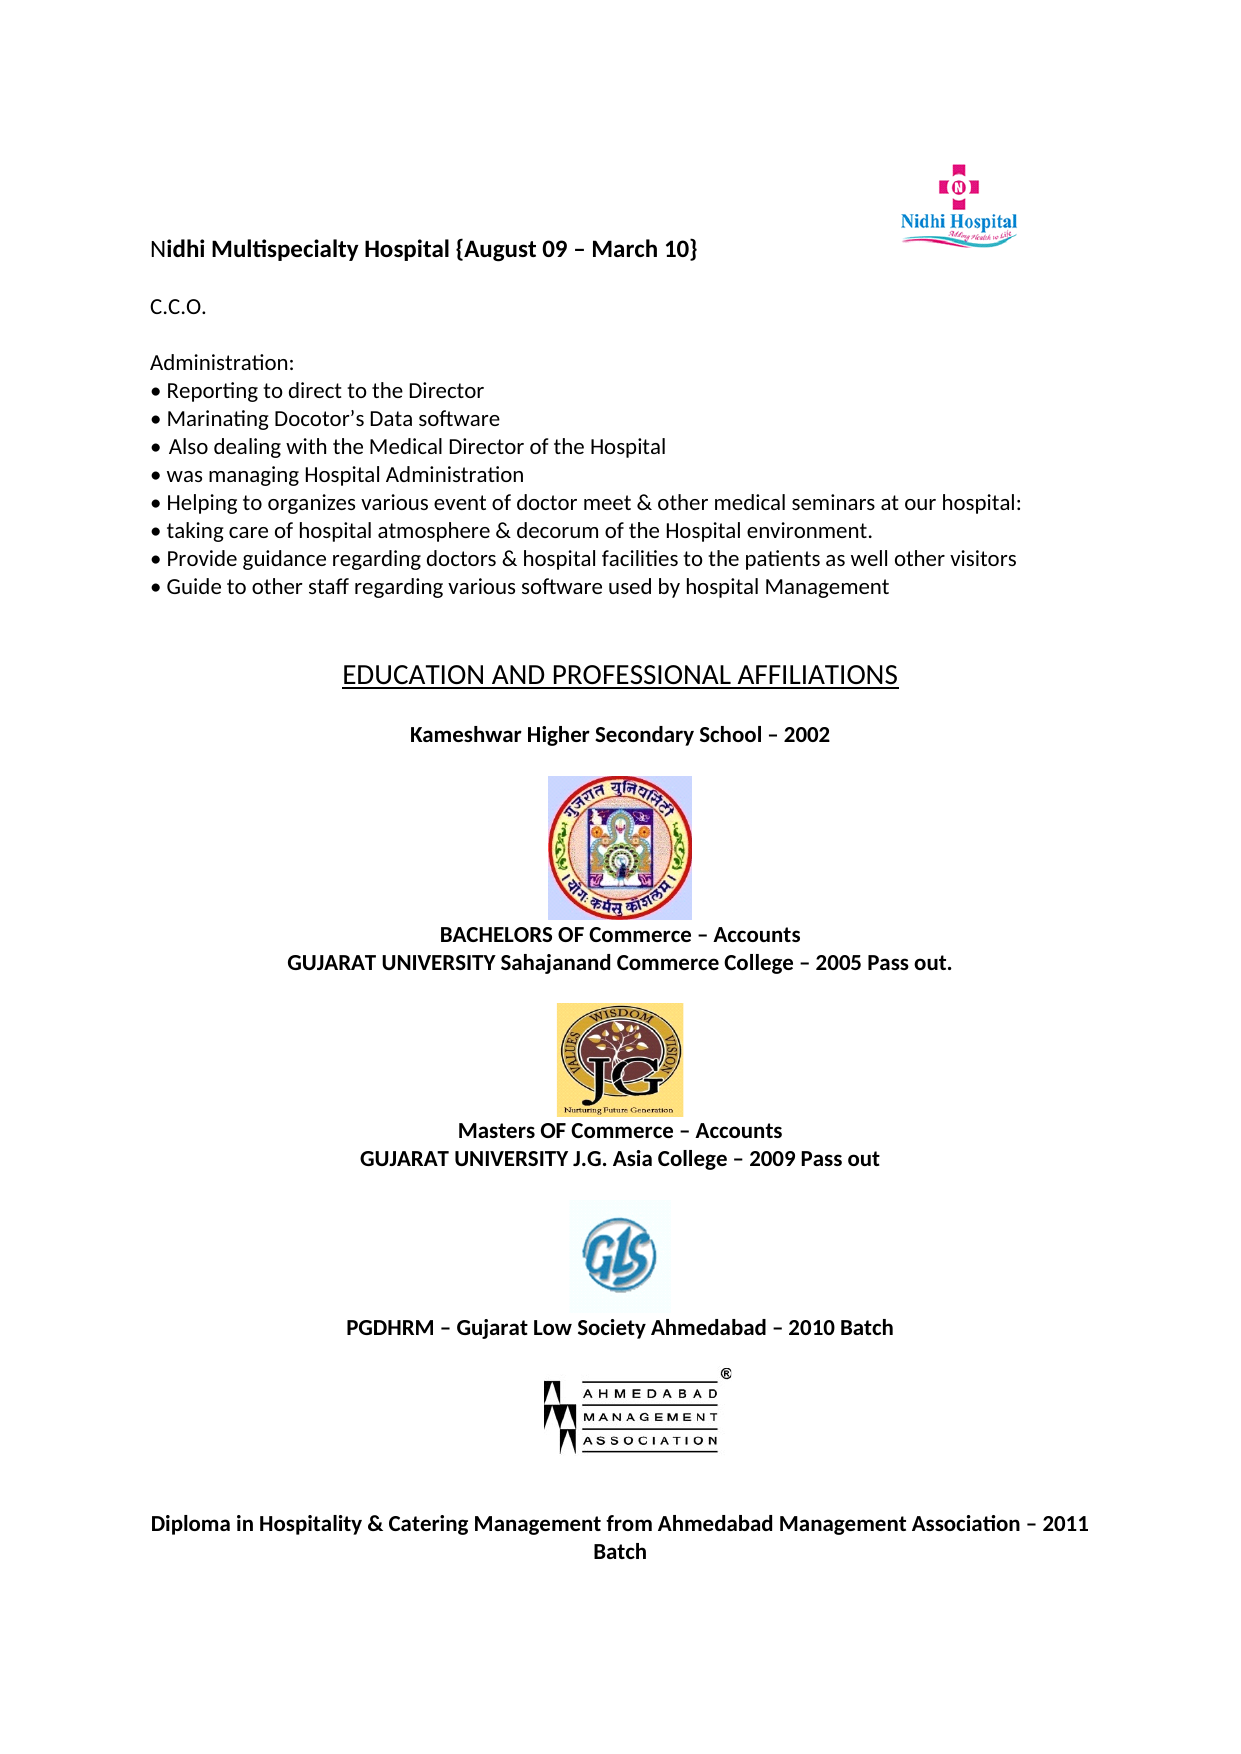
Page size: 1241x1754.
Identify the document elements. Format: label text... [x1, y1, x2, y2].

text PGDHRM – Gujarat Low Society Ahmedabad – 2010 Batch [150, 1313, 1090, 1341]
picture [569, 1200, 671, 1313]
text Administration: [150, 348, 1090, 376]
picture [879, 150, 1047, 258]
text GUJARAT UNIVERSITY J.G. Asia College – 2009 Pass out [150, 1144, 1090, 1172]
text • Guide to other staff regarding various software used by hospital Management [150, 572, 1090, 600]
text EDUCATION AND PROFESSIONAL AFFILIATIONS [150, 656, 1090, 692]
text • taking care of hospital atmosphere & decorum of the Hospital environment. [150, 516, 1090, 544]
text • Reporting to direct to the Director [150, 376, 1090, 404]
list Also dealing with the Medical Director of the Hospital [150, 432, 1090, 460]
text BACHELORS OF Commerce – Accounts [150, 920, 1090, 948]
picture [543, 1366, 732, 1456]
text Masters OF Commerce – Accounts [150, 1116, 1090, 1144]
text • Marinating Docotor’s Data software [150, 404, 1090, 432]
text Nidhi Multispecialty Hospital {August 09 – March 10} [150, 150, 1090, 264]
text Diploma in Hospitality & Catering Management from Ahmedabad Management Association – 2011 Batch [150, 1509, 1090, 1565]
picture [548, 776, 692, 920]
text • Helping to organizes various event of doctor meet & other medical seminars at our hospital: [150, 488, 1090, 516]
text • Provide guidance regarding doctors & hospital facilities to the patients as well other visitors [150, 544, 1090, 572]
picture [556, 1003, 684, 1117]
text • was managing Hospital Administration [150, 460, 1090, 488]
text Kameshwar Higher Secondary School – 2002 [150, 720, 1090, 748]
text C.C.O. [150, 292, 1090, 320]
text GUJARAT UNIVERSITY Sahajanand Commerce College – 2005 Pass out. [150, 948, 1090, 976]
